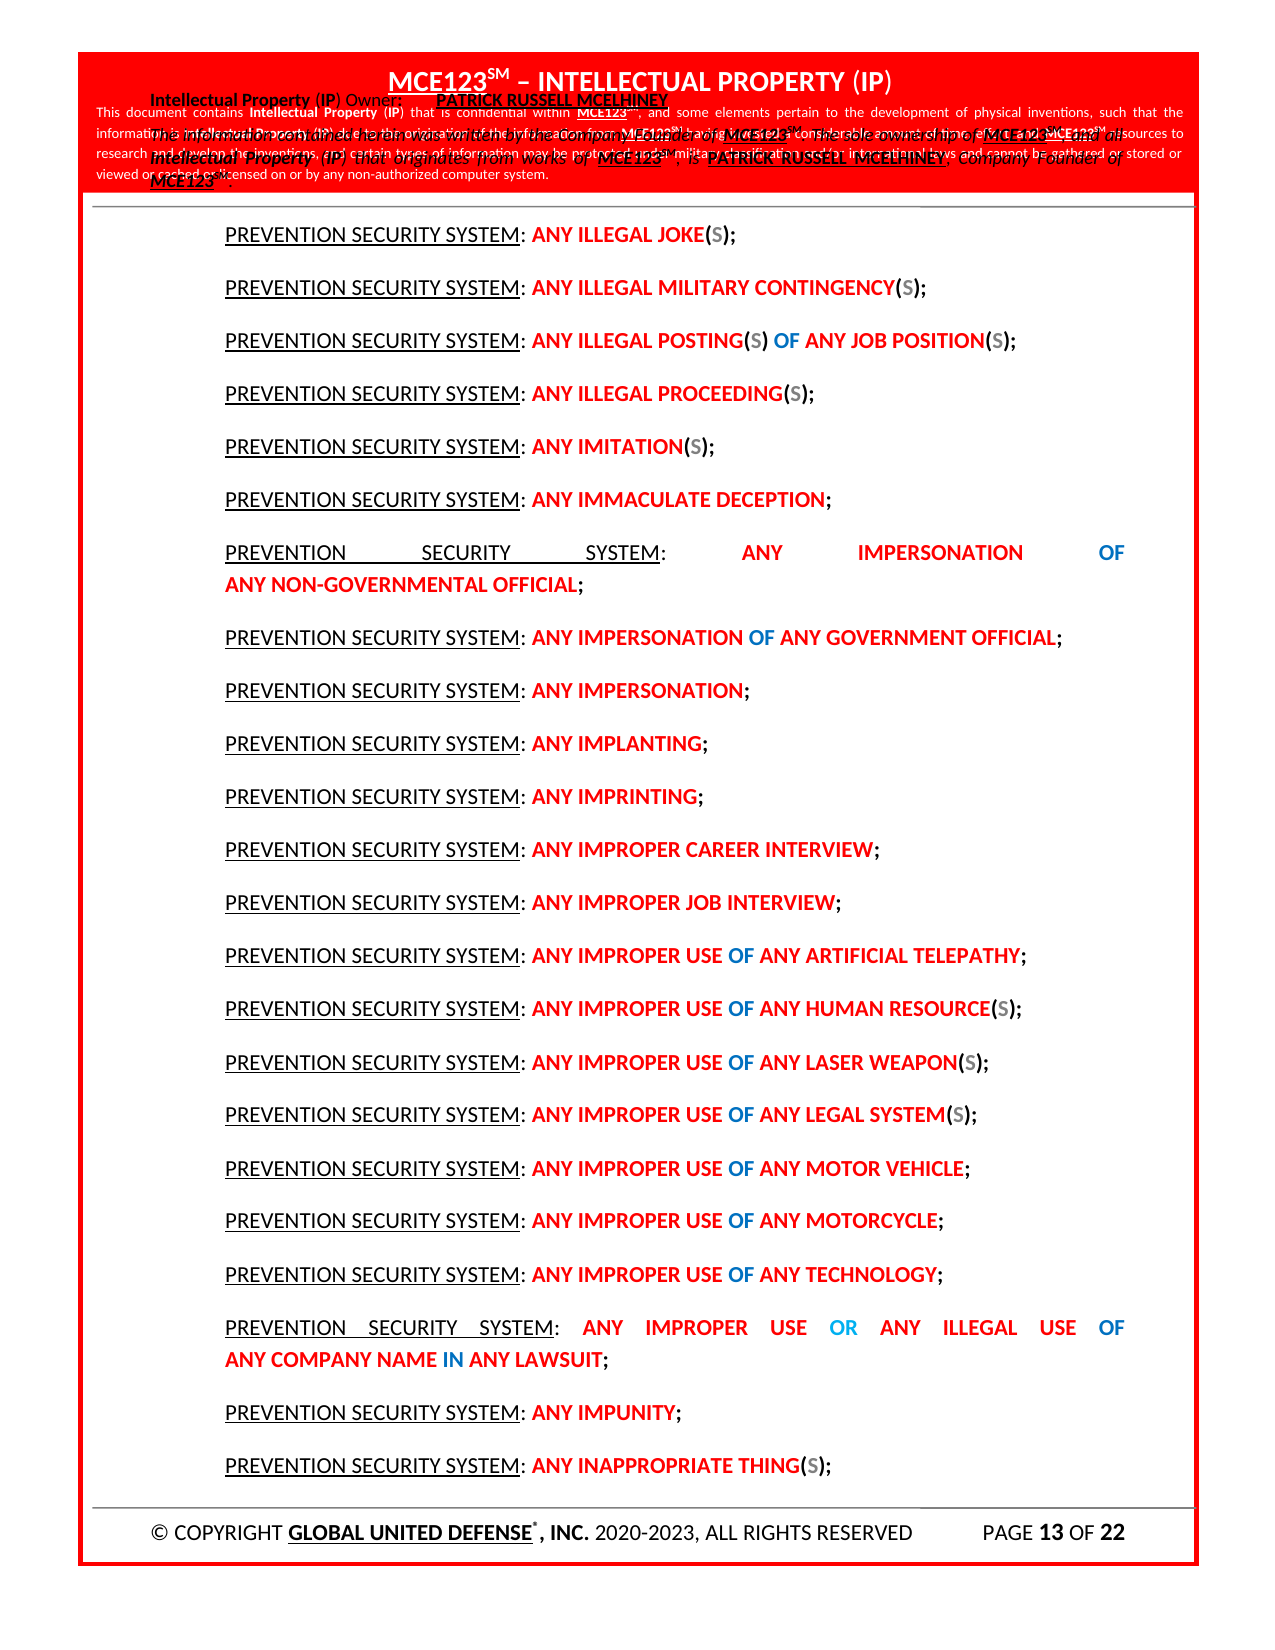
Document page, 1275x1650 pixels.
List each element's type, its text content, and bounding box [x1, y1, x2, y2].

text PREVENTION SECURITY SYSTEM: ANY IMPROPER USE OF ANY MOTOR VEHICLE; [225, 1154, 1125, 1182]
text PREVENTION SECURITY SYSTEM: ANY ILLEGAL PROCEEDING(S); [225, 379, 1125, 407]
text PREVENTION SECURITY SYSTEM: ANY IMMACULATE DECEPTION; [225, 485, 1125, 513]
text PREVENTION SECURITY SYSTEM: ANY IMPROPER JOB INTERVIEW; [225, 888, 1125, 917]
text PREVENTION SECURITY SYSTEM: ANY IMPROPER USE OR ANY ILLEGAL USE OF ANY COMPANY NAME IN ANY LAWSUIT; [225, 1313, 1125, 1373]
text PREVENTION SECURITY SYSTEM: ANY INAPPROPRIATE THING(S); [225, 1451, 1125, 1479]
text PREVENTION SECURITY SYSTEM: ANY ILLEGAL JOKE(S); [225, 220, 1125, 248]
text PREVENTION SECURITY SYSTEM: ANY IMPROPER USE OF ANY MOTORCYCLE; [225, 1207, 1125, 1235]
text PREVENTION SECURITY SYSTEM: ANY ILLEGAL POSTING(S) OF ANY JOB POSITION(S); [225, 326, 1125, 354]
text PREVENTION SECURITY SYSTEM: ANY ILLEGAL MILITARY CONTINGENCY(S); [225, 273, 1125, 301]
text PREVENTION SECURITY SYSTEM: ANY IMPROPER USE OF ANY TECHNOLOGY; [225, 1260, 1125, 1288]
text PREVENTION SECURITY SYSTEM: ANY IMPRINTING; [225, 782, 1125, 811]
text PREVENTION SECURITY SYSTEM: ANY IMPERSONATION OF ANY GOVERNMENT OFFICIAL; [225, 623, 1125, 651]
text PREVENTION SECURITY SYSTEM: ANY IMPROPER USE OF ANY LEGAL SYSTEM(S); [225, 1101, 1125, 1129]
text PREVENTION SECURITY SYSTEM: ANY IMPLANTING; [225, 729, 1125, 757]
text PREVENTION SECURITY SYSTEM: ANY IMPROPER CAREER INTERVIEW; [225, 836, 1125, 863]
text PREVENTION SECURITY SYSTEM: ANY IMPROPER USE OF ANY LASER WEAPON(S); [225, 1048, 1125, 1076]
text PREVENTION SECURITY SYSTEM: ANY IMPROPER USE OF ANY HUMAN RESOURCE(S); [225, 994, 1125, 1023]
text PREVENTION SECURITY SYSTEM: ANY IMPUNITY; [225, 1398, 1125, 1426]
text PREVENTION SECURITY SYSTEM: ANY IMPERSONATION; [225, 676, 1125, 704]
text PREVENTION SECURITY SYSTEM: ANY IMPROPER USE OF ANY ARTIFICIAL TELEPATHY; [225, 942, 1125, 969]
text PREVENTION SECURITY SYSTEM: ANY IMPERSONATION OF ANY NON-GOVERNMENTAL OFFICIAL; [225, 538, 1125, 598]
text PREVENTION SECURITY SYSTEM: ANY IMITATION(S); [225, 432, 1125, 460]
